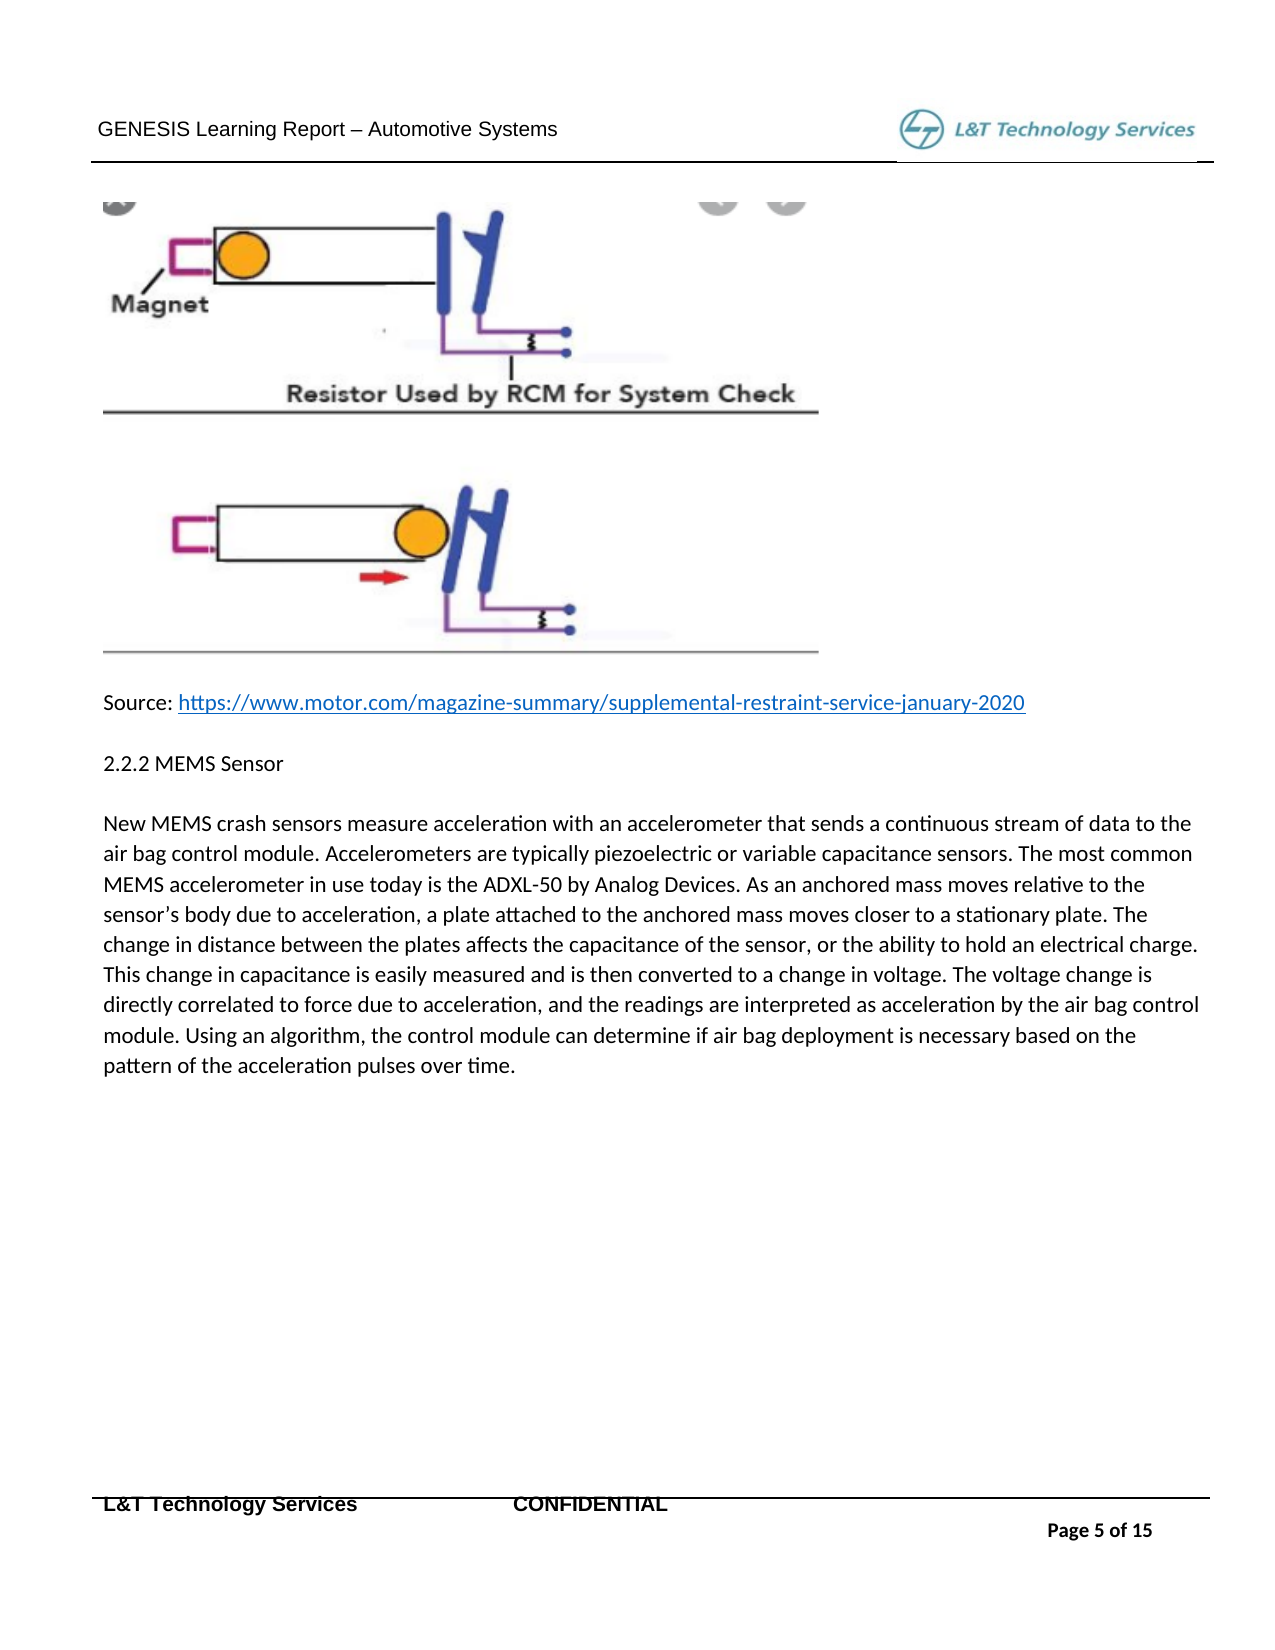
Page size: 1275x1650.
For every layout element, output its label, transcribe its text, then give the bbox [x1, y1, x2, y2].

text Source: https://www.motor.com/magazine-summary/supplemental-restraint-service-january-2020 [103, 688, 1205, 716]
text New MEMS crash sensors measure acceleration with an accelerometer that sends a continuous stream of data to the air bag control module. Accelerometers are typically piezoelectric or variable capacitance sensors. The most common MEMS accelerometer in use today is the ADXL-50 by Analog Devices. As an anchored mass moves relative to the sensor’s body due to acceleration, a plate attached to the anchored mass moves closer to a stationary plate. The change in distance between the plates affects the capacitance of the sensor, or the ability to hold an electrical charge. This change in capacitance is easily measured and is then converted to a change in voltage. The voltage change is directly correlated to force due to acceleration, and the readings are interpreted as acceleration by the air bag control module. Using an algorithm, the control module can determine if air bag deployment is necessary based on the pattern of the acceleration pulses over time. [103, 809, 1205, 1079]
picture [103, 202, 819, 656]
text 2.2.2 MEMS Sensor [103, 749, 1205, 777]
picture [897, 98, 1197, 162]
